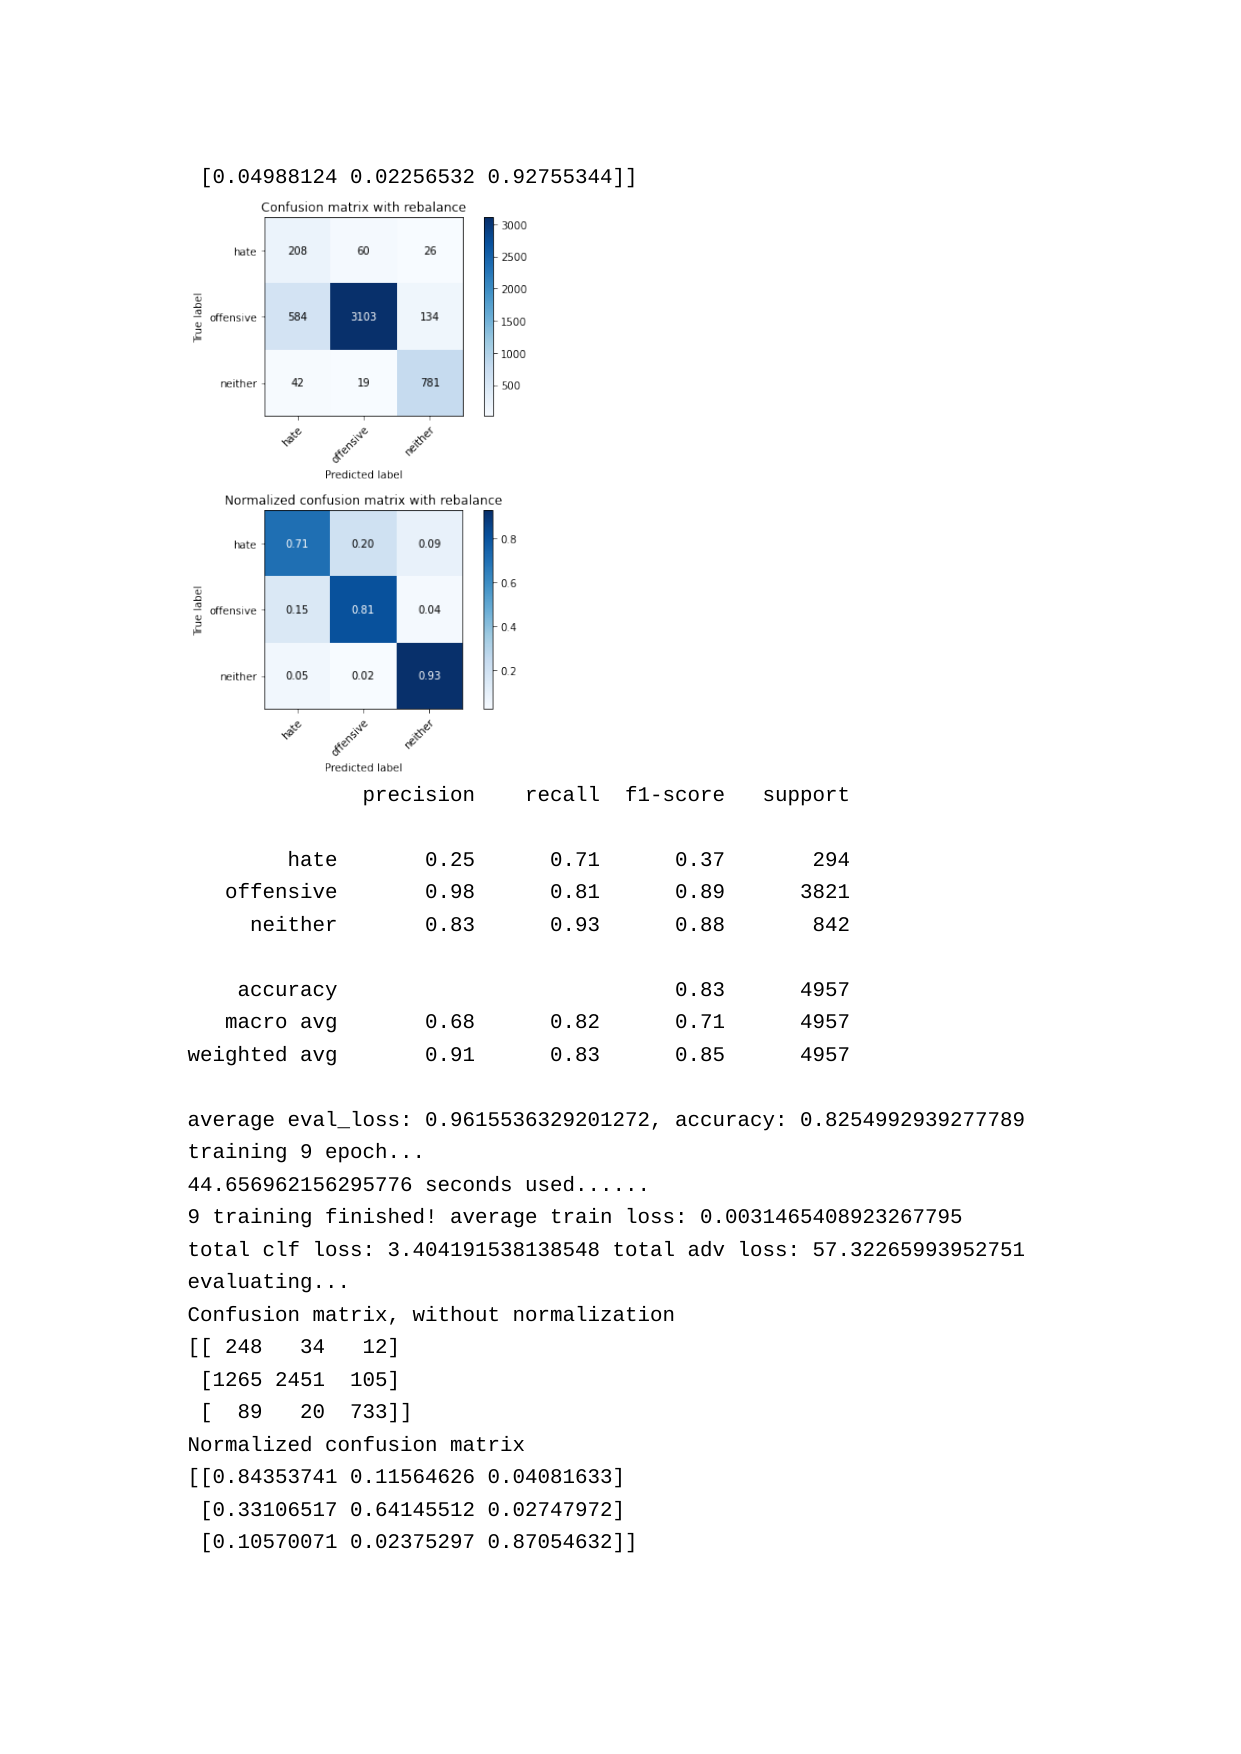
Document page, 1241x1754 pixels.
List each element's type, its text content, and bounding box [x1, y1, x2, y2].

text 9 training finished! average train loss: 0.0031465408923267795 [187, 1202, 1053, 1234]
text Confusion matrix, without normalization [187, 1299, 1053, 1332]
text evaluating... [187, 1267, 1053, 1299]
text 44.656962156295776 seconds used...... [187, 1169, 1053, 1202]
text [0.04988124 0.02256532 0.92755344]] [187, 162, 1053, 194]
picture [187, 194, 534, 780]
text total clf loss: 3.404191538138548 total adv loss: 57.32265993952751 [187, 1234, 1053, 1267]
text neither 0.83 0.93 0.88 842 [187, 909, 1053, 942]
text [0.10570071 0.02375297 0.87054632]] [187, 1527, 1053, 1559]
text average eval_loss: 0.9615536329201272, accuracy: 0.8254992939277789 [187, 1104, 1053, 1137]
text Normalized confusion matrix [187, 1429, 1053, 1462]
text precision recall f1-score support [187, 779, 1053, 812]
text [[ 248 34 12] [187, 1332, 1053, 1364]
text [0.33106517 0.64145512 0.02747972] [187, 1494, 1053, 1527]
text macro avg 0.68 0.82 0.71 4957 [187, 1007, 1053, 1039]
text accuracy 0.83 4957 [187, 974, 1053, 1007]
text [ 89 20 733]] [187, 1397, 1053, 1429]
text weighted avg 0.91 0.83 0.85 4957 [187, 1039, 1053, 1072]
text hate 0.25 0.71 0.37 294 [187, 844, 1053, 877]
text offensive 0.98 0.81 0.89 3821 [187, 877, 1053, 909]
text [1265 2451 105] [187, 1364, 1053, 1397]
text training 9 epoch... [187, 1137, 1053, 1169]
text [[0.84353741 0.11564626 0.04081633] [187, 1462, 1053, 1494]
